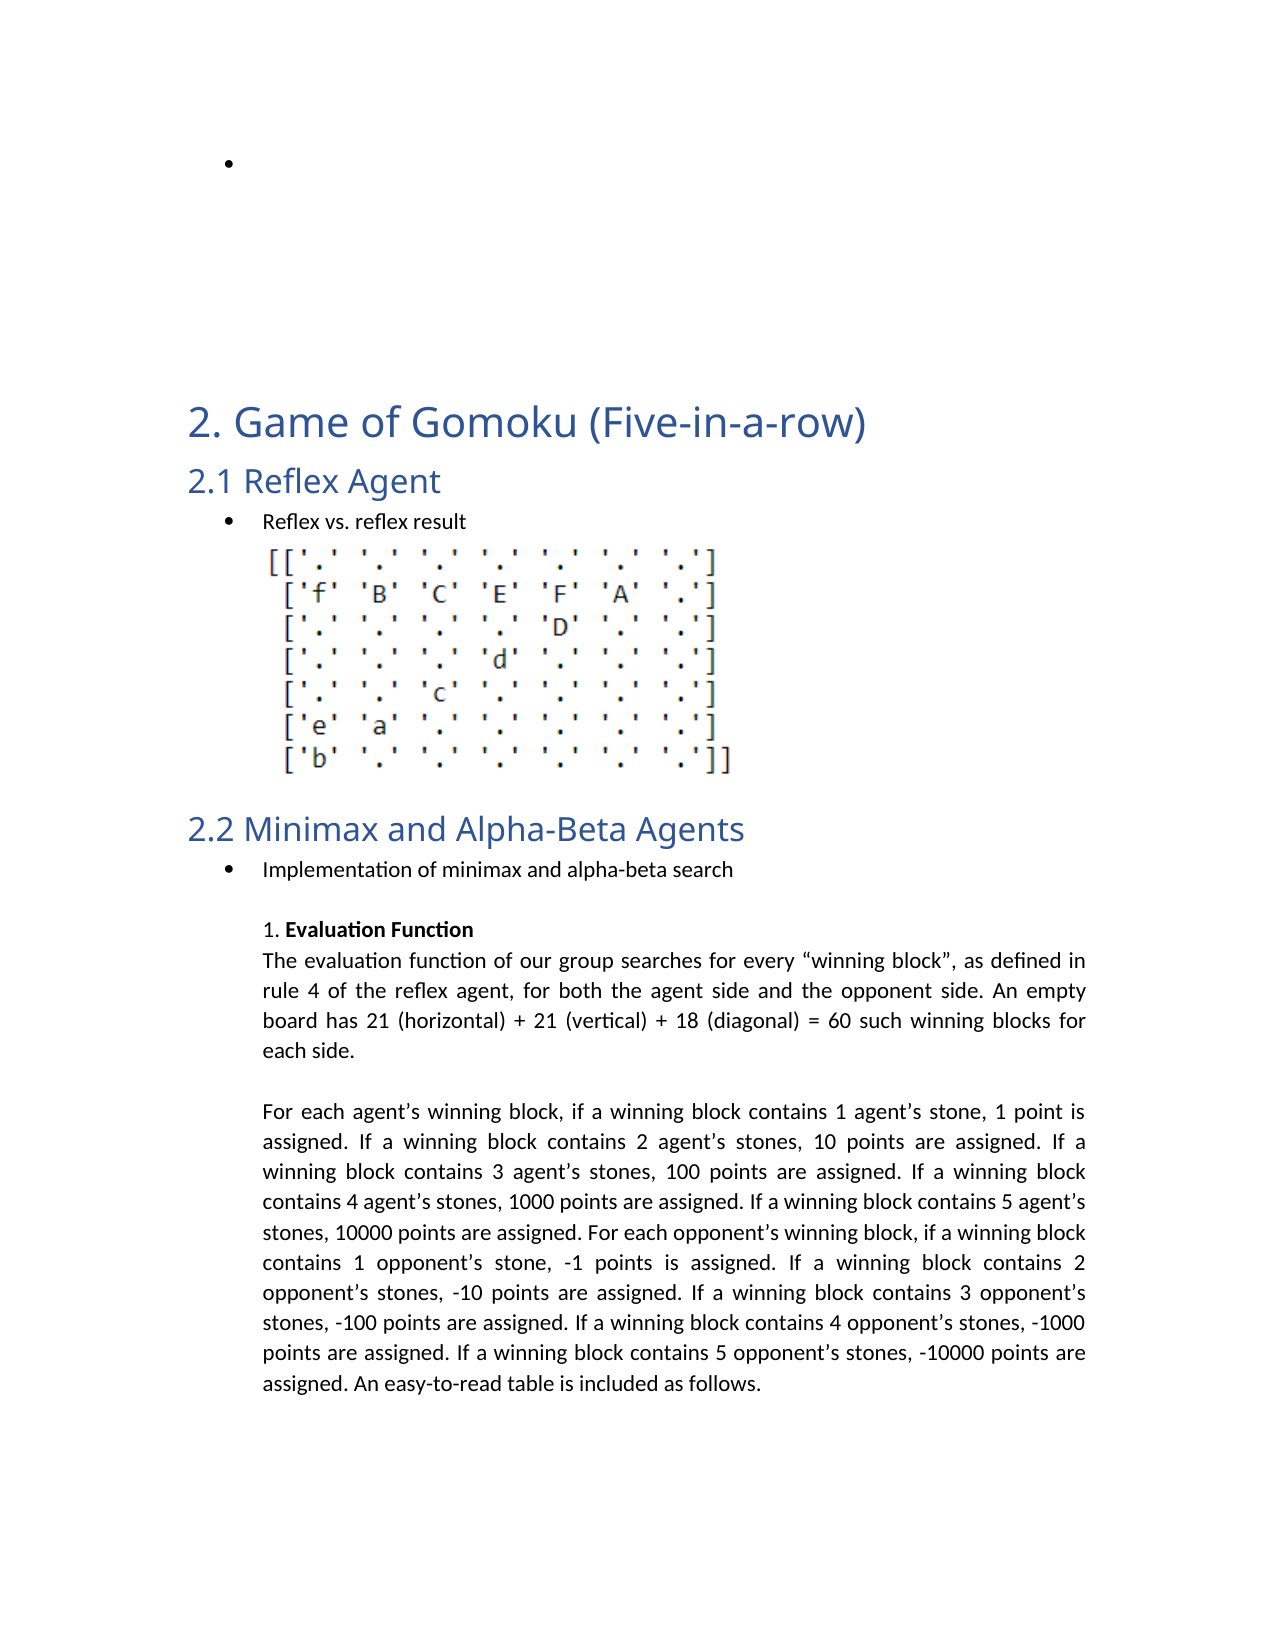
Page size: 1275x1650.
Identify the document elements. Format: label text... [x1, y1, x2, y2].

list For each agent’s winning block, if a winning block contains 1 agent’s stone, 1 point is assigned. If a winning block contains 2 agent’s stones, 10 points are assigned. If a winning block contains 3 agent’s stones, 100 points are assigned. If a winning block contains 4 agent’s stones, 1000 points are assigned. If a winning block contains 5 agent’s stones, 10000 points are assigned. For each opponent’s winning block, if a winning block contains 1 opponent’s stone, -1 points is assigned. If a winning block contains 2 opponent’s stones, -10 points are assigned. If a winning block contains 3 opponent’s stones, -100 points are assigned. If a winning block contains 4 opponent’s stones, -1000 points are assigned. If a winning block contains 5 opponent’s stones, -10000 points are assigned. An easy-to-read table is included as follows. [262, 1097, 1087, 1397]
list Reflex vs. reflex result [225, 507, 1087, 535]
list 1. Evaluation Function [262, 916, 1087, 943]
subtitle 2. Game of Gomoku (Five-in-a-row) [187, 393, 1087, 449]
list Implementation of minimax and alpha-beta search [225, 855, 1087, 883]
picture [262, 537, 741, 788]
subtitle 2.2 Minimax and Alpha-Beta Agents [187, 806, 1087, 852]
list The evaluation function of our group searches for every “winning block”, as defined in rule 4 of the reflex agent, for both the agent side and the opponent side. An empty board has 21 (horizontal) + 21 (vertical) + 18 (diagonal) = 60 such winning blocks for each side. [262, 946, 1087, 1064]
subtitle 2.1 Reflex Agent [187, 458, 1087, 503]
